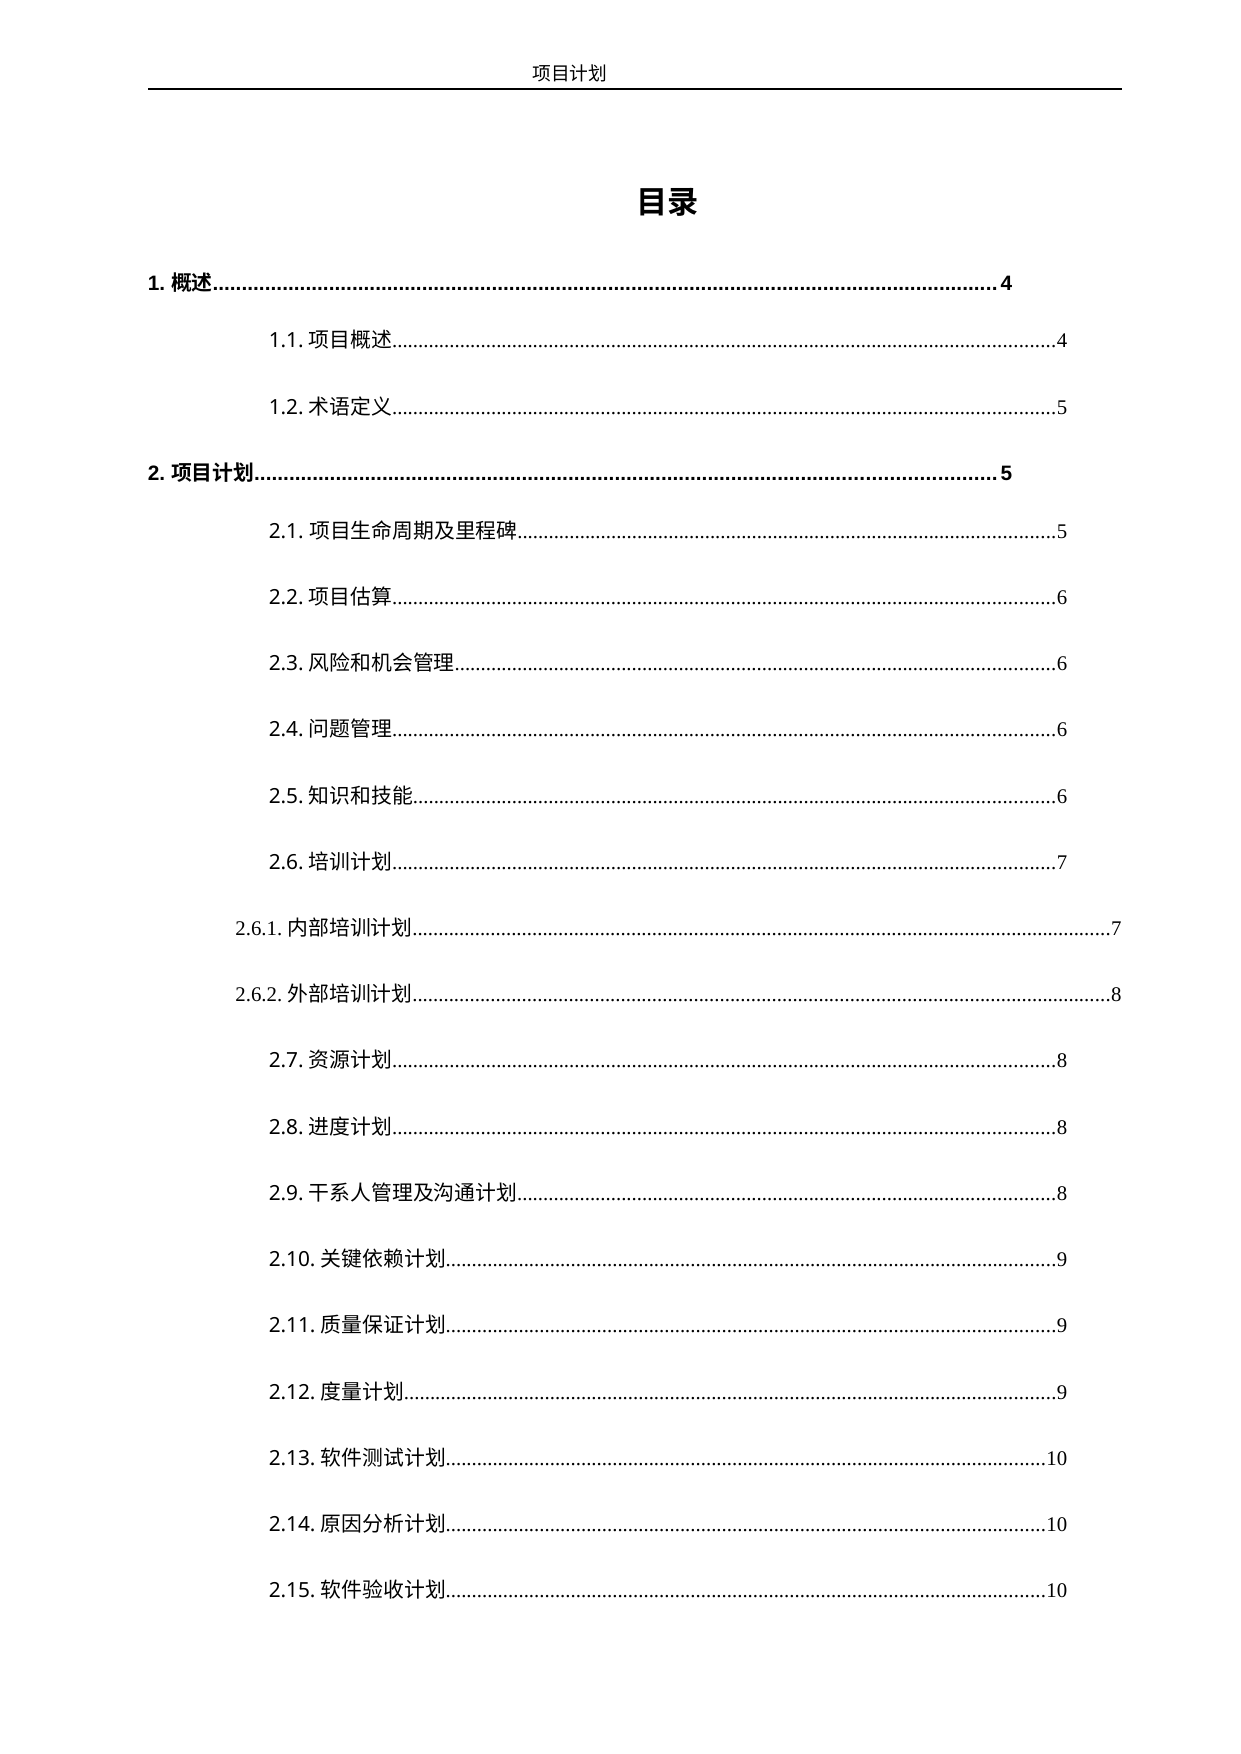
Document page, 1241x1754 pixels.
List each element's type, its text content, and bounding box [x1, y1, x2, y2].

text 1.1. 项目概述 4 [169, 324, 1122, 354]
text 1. 概述 4 [148, 266, 1122, 296]
text 2.15. 软件验收计划 10 [169, 1574, 1122, 1604]
text 2.12. 度量计划 9 [169, 1375, 1122, 1405]
text 2.5. 知识和技能 6 [169, 779, 1122, 809]
text 2.13. 软件测试计划 10 [169, 1441, 1122, 1472]
text 2.6.2. 外部培训计划 8 [191, 978, 1122, 1008]
text 2.10. 关键依赖计划 9 [169, 1242, 1122, 1273]
text 2.6. 培训计划 7 [169, 845, 1122, 876]
text 2.9. 干系人管理及沟通计划 8 [169, 1176, 1122, 1207]
text 2. 项目计划 5 [148, 456, 1122, 486]
text 2.7. 资源计划 8 [169, 1044, 1122, 1074]
text 目录 [169, 177, 1122, 222]
text 2.4. 问题管理 6 [169, 713, 1122, 743]
text 2.11. 质量保证计划 9 [169, 1309, 1122, 1339]
text 2.1. 项目生命周期及里程碑 5 [169, 514, 1122, 544]
text 2.6.1. 内部培训计划 7 [191, 911, 1122, 942]
text 2.8. 进度计划 8 [169, 1110, 1122, 1140]
text 1.2. 术语定义 5 [169, 390, 1122, 420]
text 2.2. 项目估算 6 [169, 580, 1122, 611]
text 2.3. 风险和机会管理 6 [169, 646, 1122, 677]
text 2.14. 原因分析计划 10 [169, 1507, 1122, 1538]
